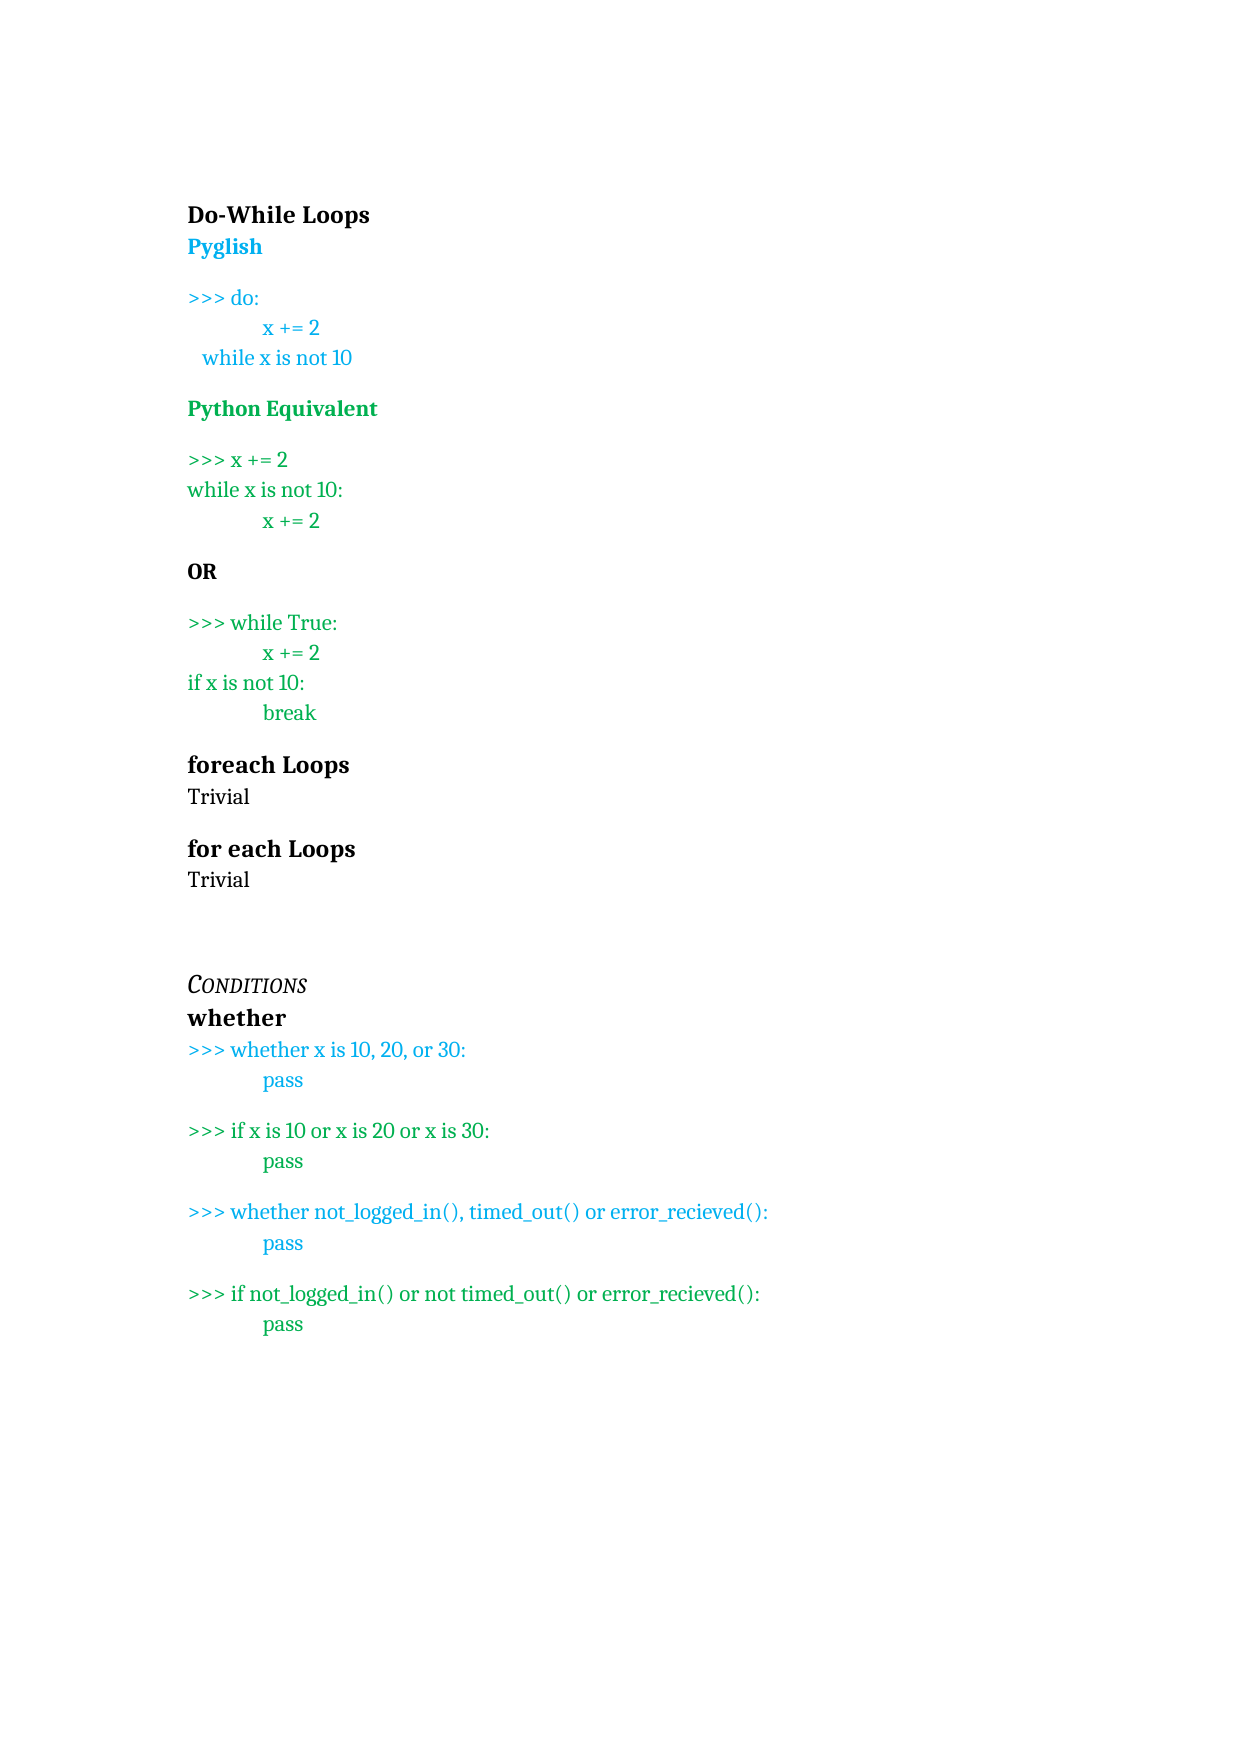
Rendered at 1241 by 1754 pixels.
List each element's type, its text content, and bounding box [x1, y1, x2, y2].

subtitle Do-While Loops [187, 201, 1053, 230]
subtitle Conditions [187, 969, 1053, 1000]
subtitle foreach Loops [187, 751, 1053, 780]
text OR [187, 558, 1053, 585]
text >>> if not_logged_in() or not timed_out() or error_recieved(): pass [187, 1280, 1053, 1337]
subtitle for each Loops [187, 834, 1053, 863]
text Trivial [187, 867, 1053, 893]
text >>> x += 2 while x is not 10: x += 2 [187, 447, 1053, 534]
text Python Equivalent [187, 396, 1053, 422]
text >>> do: x += 2 while x is not 10 [187, 284, 1053, 371]
text >>> whether x is 10, 20, or 30: pass [187, 1037, 1053, 1093]
text Trivial [187, 783, 1053, 810]
text >>> whether not_logged_in(), timed_out() or error_recieved(): pass [187, 1199, 1053, 1256]
subtitle whether [187, 1004, 1053, 1033]
text Pyglish [187, 233, 1053, 260]
text >>> while True: x += 2 if x is not 10: break [187, 609, 1053, 726]
text >>> if x is 10 or x is 20 or x is 30: pass [187, 1118, 1053, 1174]
